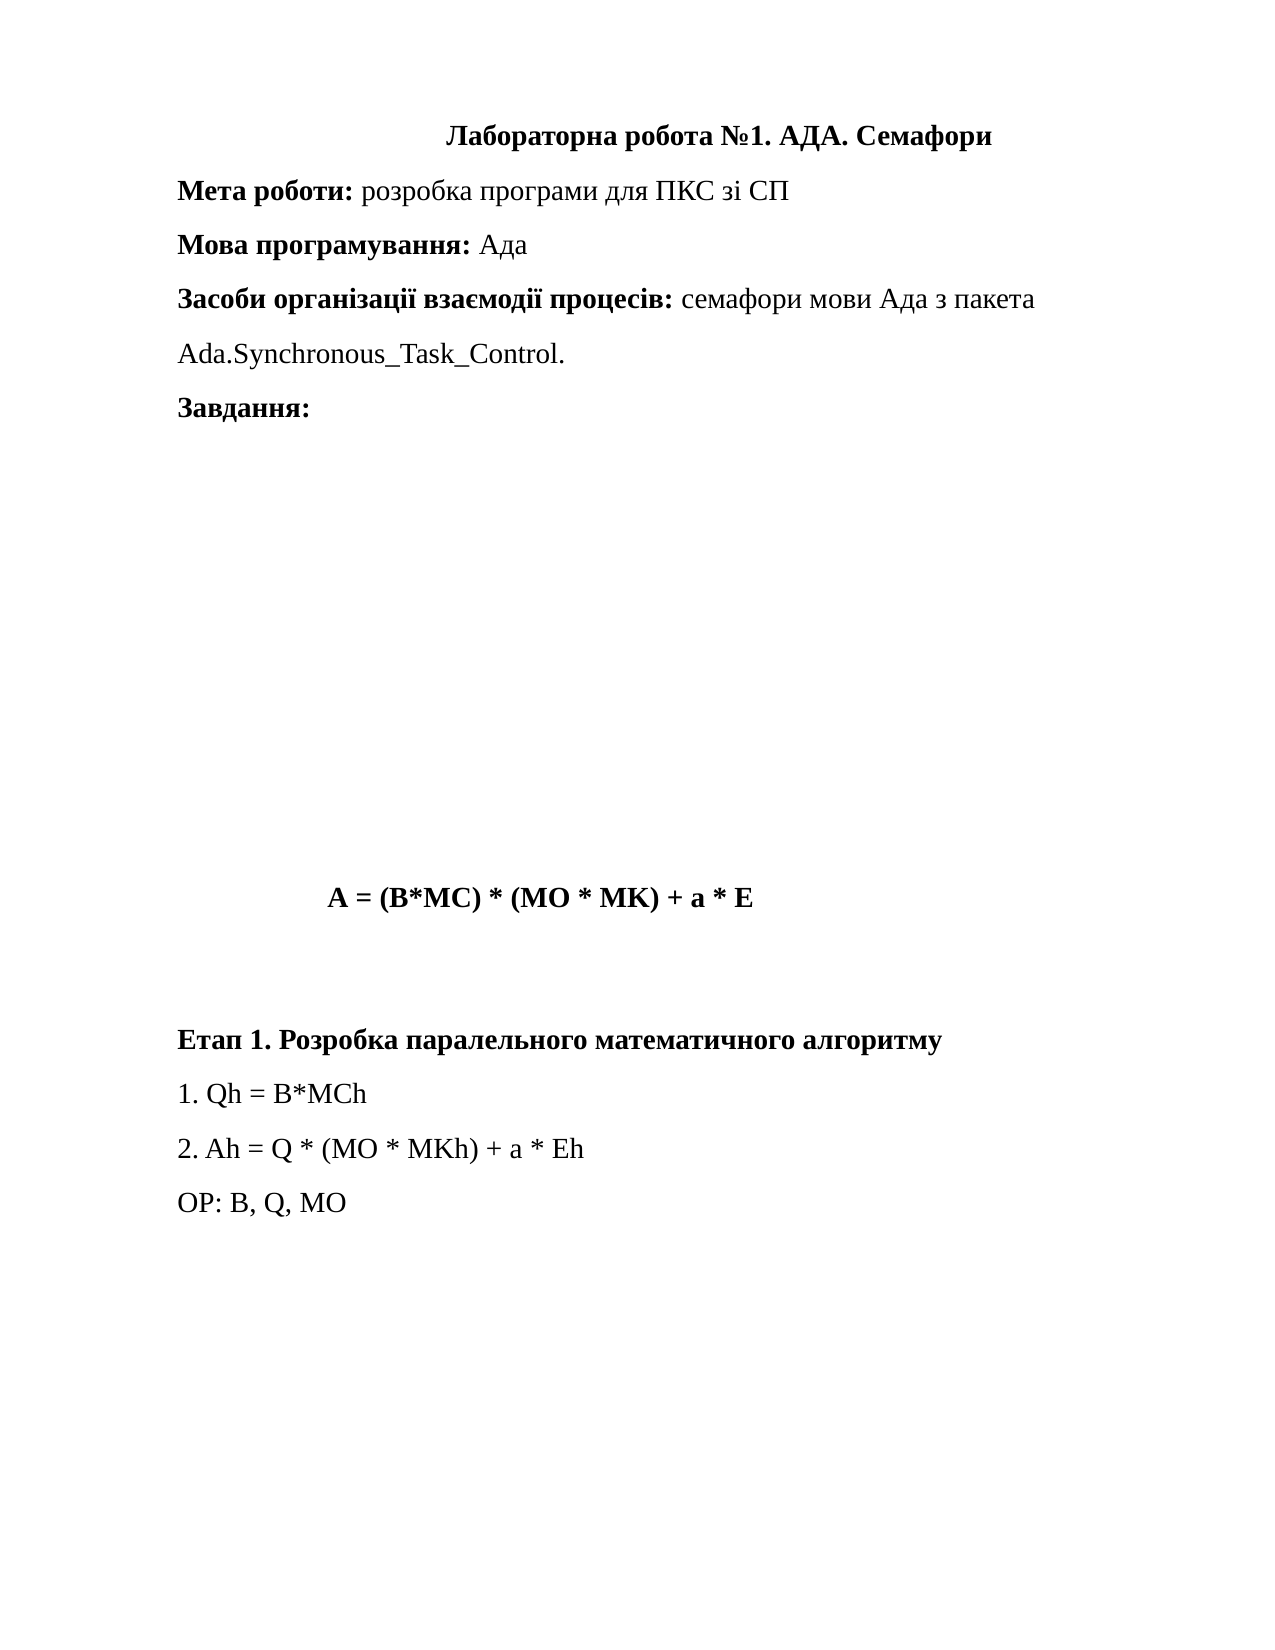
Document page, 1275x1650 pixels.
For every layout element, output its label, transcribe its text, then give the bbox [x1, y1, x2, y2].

text Засоби організації взаємодії процесів: семафори мови Ада з пакета [177, 282, 1186, 315]
text Етап 1. Розробка паралельного математичного алгоритму [177, 988, 1186, 1056]
text Мета роботи: розробка програми для ПКС зі СП [177, 173, 1186, 206]
text Завдання: [177, 390, 1186, 424]
text Лабораторна робота №1. АДА. Семафори [177, 118, 1186, 152]
text Ada.Synchronous_Task_Control. [177, 336, 1186, 369]
text 2. Ah = Q * (MO * MKh) + a * Eh [177, 1131, 1186, 1164]
text Мова програмування: Ада [177, 227, 1186, 261]
text A = (B*MC) * (MO * MK) + a * E [252, 880, 1186, 913]
text OP: B, Q, MO [177, 1185, 1186, 1219]
text 1. Qh = B*MCh [177, 1076, 1186, 1110]
